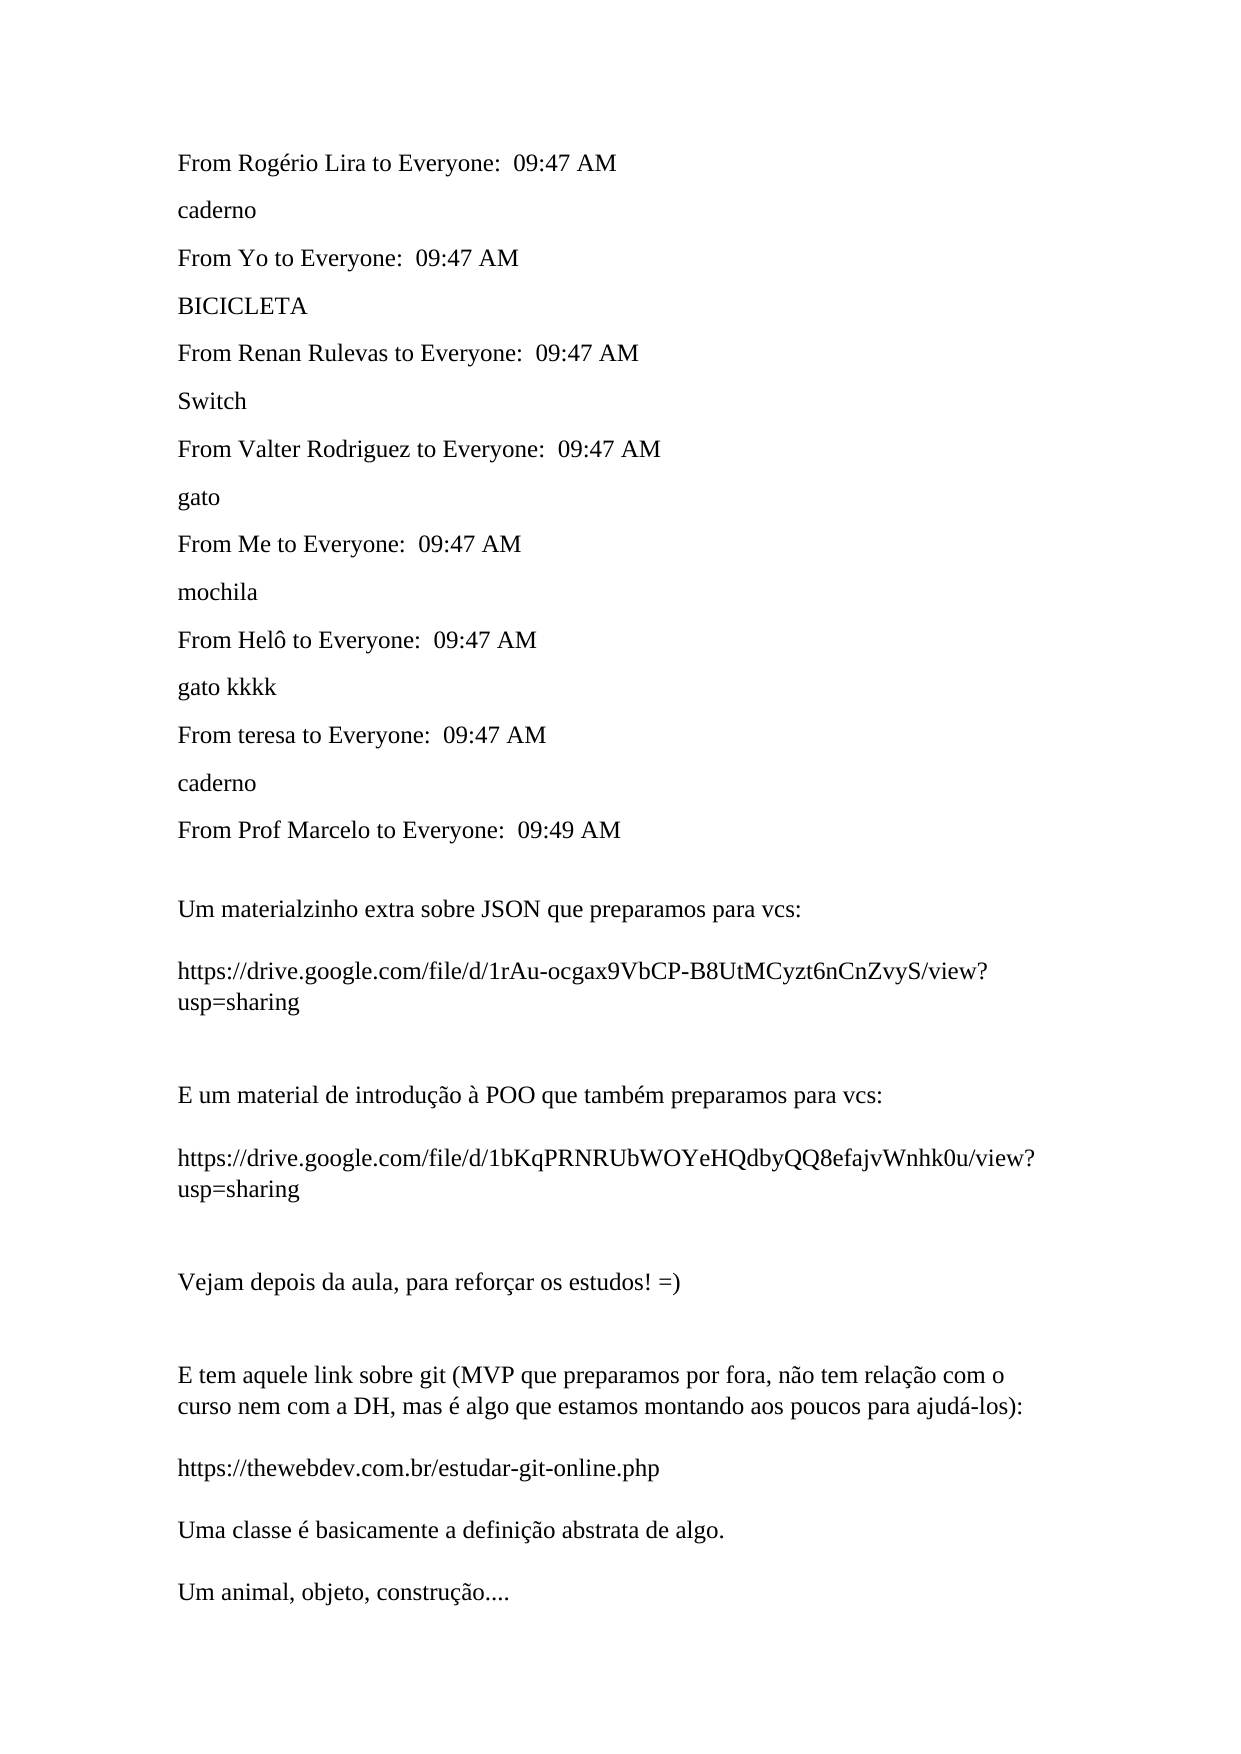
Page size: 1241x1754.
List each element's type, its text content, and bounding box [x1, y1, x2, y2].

text Switch [177, 386, 1063, 415]
text From teresa to Everyone: 09:47 AM [177, 720, 1063, 749]
text From Prof Marcelo to Everyone: 09:49 AM [177, 816, 1063, 844]
text From Renan Rulevas to Everyone: 09:47 AM [177, 338, 1063, 367]
text caderno [177, 768, 1063, 797]
text From Valter Rodriguez to Everyone: 09:47 AM [177, 434, 1063, 463]
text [177, 863, 1063, 1606]
text From Yo to Everyone: 09:47 AM [177, 243, 1063, 272]
text From Me to Everyone: 09:47 AM [177, 529, 1063, 558]
text gato [177, 482, 1063, 510]
text gato kkkk [177, 672, 1063, 701]
text BICICLETA [177, 291, 1063, 319]
text From Helô to Everyone: 09:47 AM [177, 625, 1063, 653]
text From Rogério Lira to Everyone: 09:47 AM [177, 148, 1063, 176]
text mochila [177, 577, 1063, 606]
text caderno [177, 195, 1063, 224]
